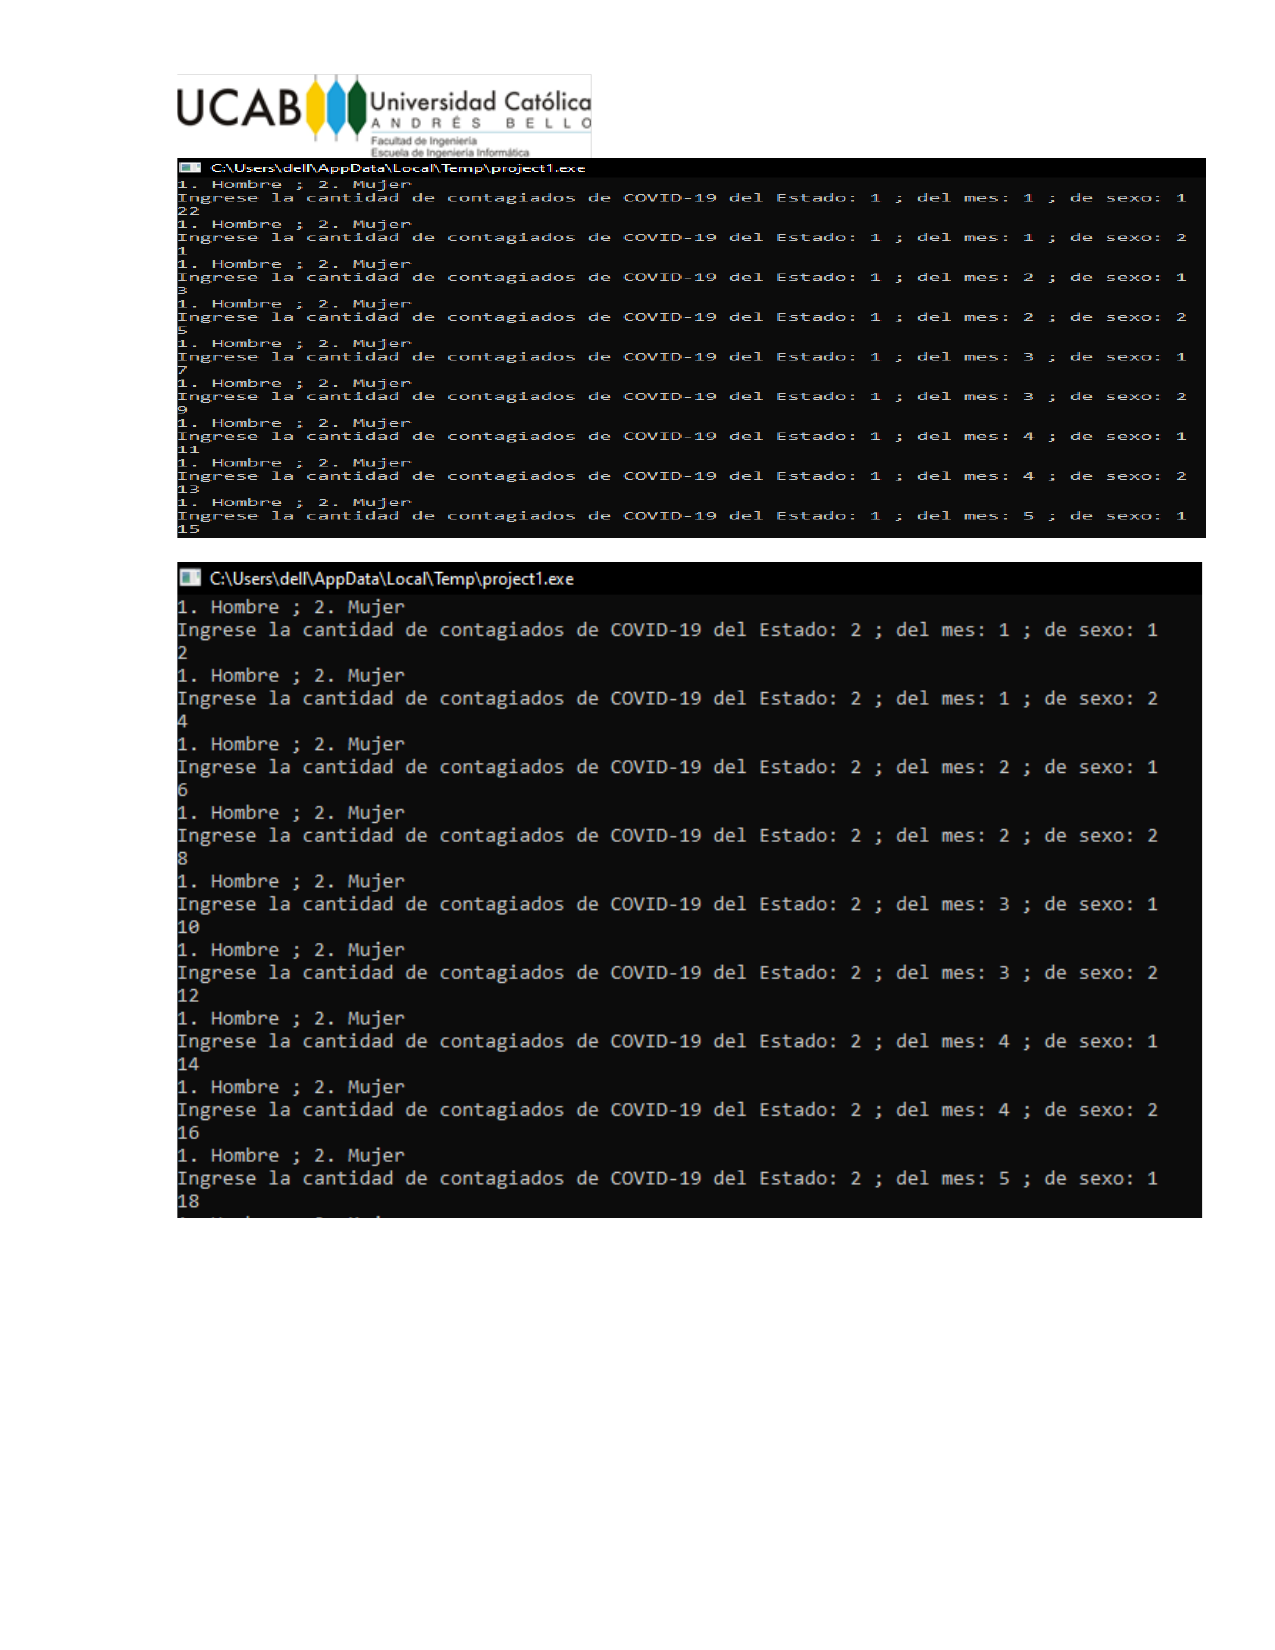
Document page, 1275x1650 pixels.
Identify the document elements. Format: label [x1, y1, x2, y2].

picture [177, 562, 1203, 1218]
picture [177, 73, 1206, 538]
